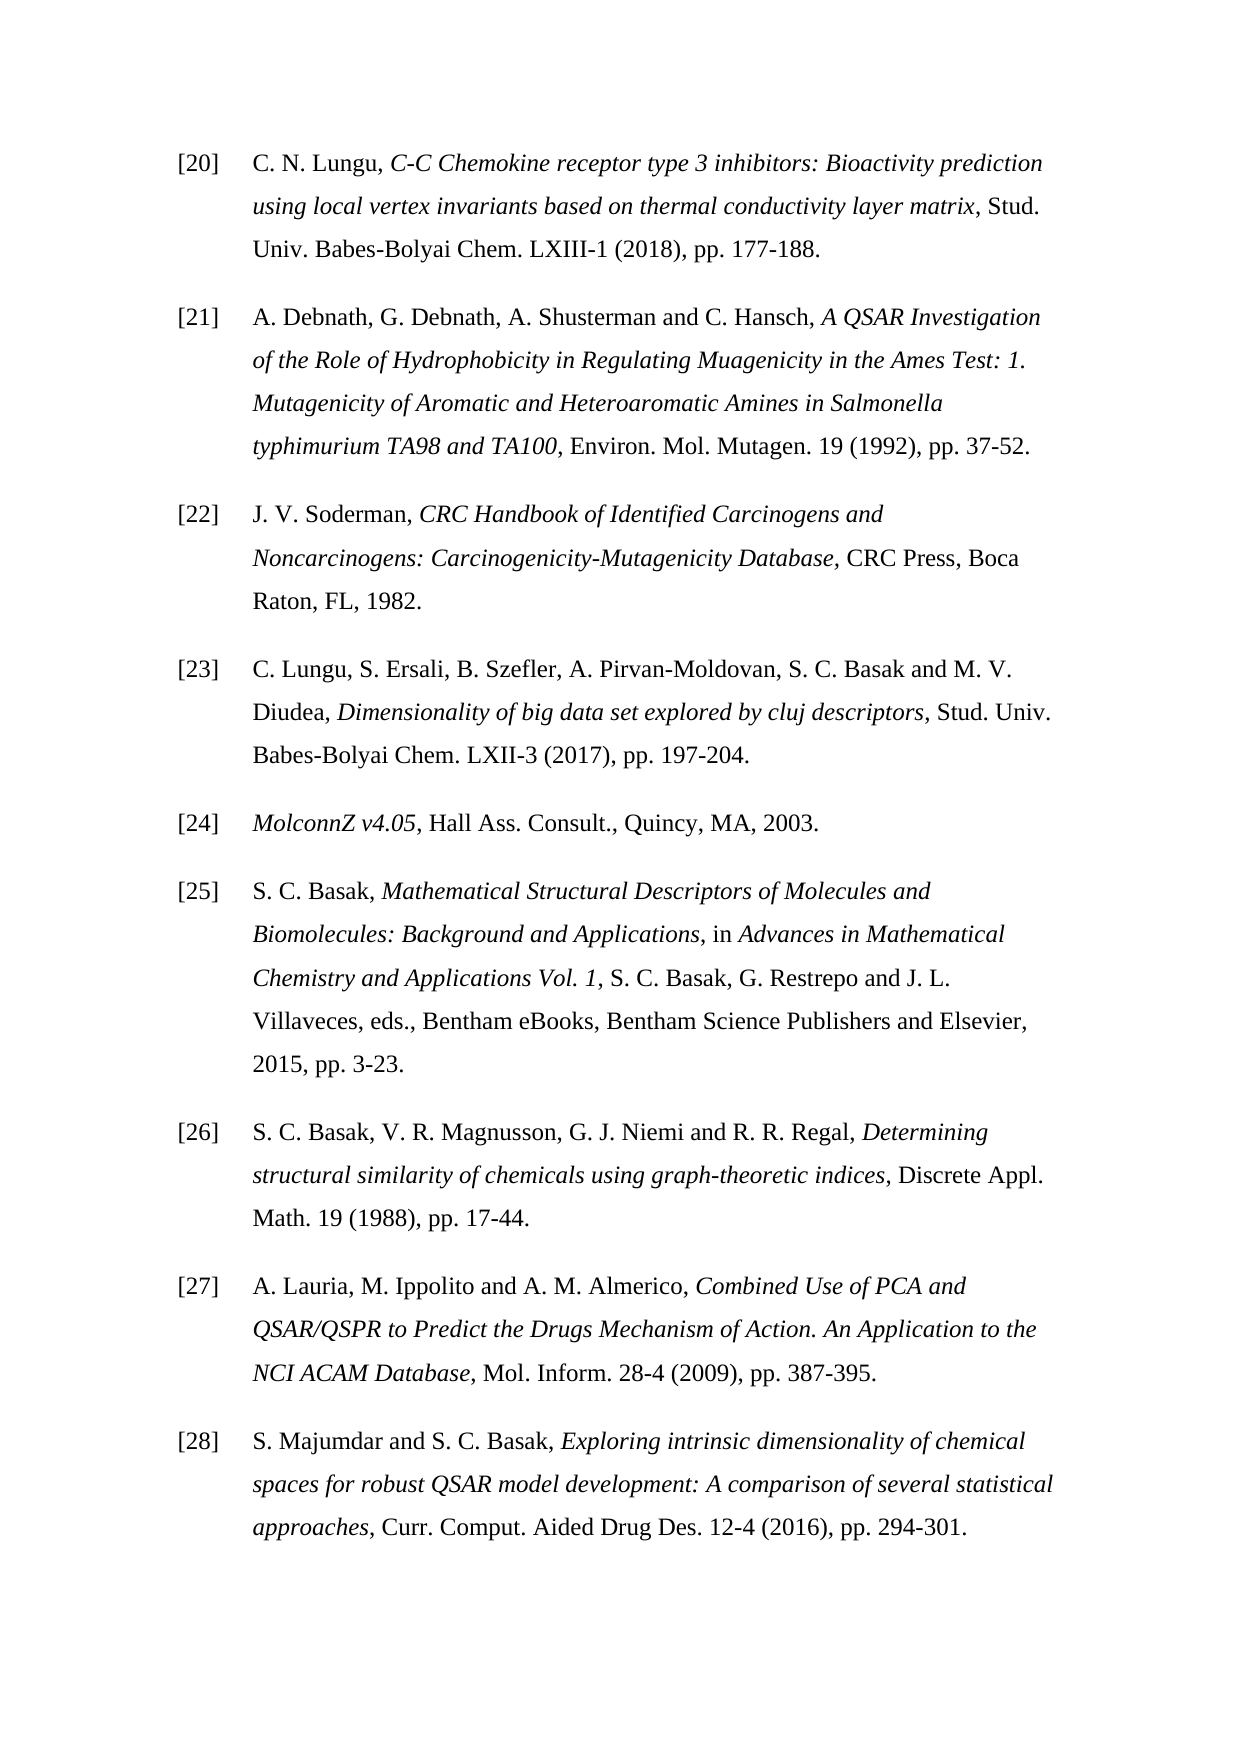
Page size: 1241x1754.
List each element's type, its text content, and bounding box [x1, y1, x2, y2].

title [24] MolconnZ v4.05, Hall Ass. Consult., Quincy, MA, 2003. [177, 808, 1063, 837]
title [25] S. C. Basak, Mathematical Structural Descriptors of Molecules and Biomolecules: Background and Applications, in Advances in Mathematical Chemistry and Applications Vol. 1, S. C. Basak, G. Restrepo and J. L. Villaveces, eds., Bentham eBooks, Bentham Science Publishers and Elsevier, 2015, pp. 3-23. [177, 876, 1063, 1078]
title [21] A. Debnath, G. Debnath, A. Shusterman and C. Hansch, A QSAR Investigation of the Role of Hydrophobicity in Regulating Muagenicity in the Ames Test: 1. Mutagenicity of Aromatic and Heteroaromatic Amines in Salmonella typhimurium TA98 and TA100, Environ. Mol. Mutagen. 19 (1992), pp. 37-52. [177, 302, 1063, 460]
title [23] C. Lungu, S. Ersali, B. Szefler, A. Pirvan-Moldovan, S. C. Basak and M. V. Diudea, Dimensionality of big data set explored by cluj descriptors, Stud. Univ. Babes-Bolyai Chem. LXII-3 (2017), pp. 197-204. [177, 654, 1063, 769]
title [27] A. Lauria, M. Ippolito and A. M. Almerico, Combined Use of PCA and QSAR/QSPR to Predict the Drugs Mechanism of Action. An Application to the NCI ACAM Database, Mol. Inform. 28-4 (2009), pp. 387-395. [177, 1271, 1063, 1386]
title [20] C. N. Lungu, C-C Chemokine receptor type 3 inhibitors: Bioactivity prediction using local vertex invariants based on thermal conductivity layer matrix, Stud. Univ. Babes-Bolyai Chem. LXIII-1 (2018), pp. 177-188. [177, 148, 1063, 263]
title [26] S. C. Basak, V. R. Magnusson, G. J. Niemi and R. R. Regal, Determining structural similarity of chemicals using graph-theoretic indices, Discrete Appl. Math. 19 (1988), pp. 17-44. [177, 1117, 1063, 1232]
title [22] J. V. Soderman, CRC Handbook of Identified Carcinogens and Noncarcinogens: Carcinogenicity-Mutagenicity Database, CRC Press, Boca Raton, FL, 1982. [177, 499, 1063, 614]
title [28] S. Majumdar and S. C. Basak, Exploring intrinsic dimensionality of chemical spaces for robust QSAR model development: A comparison of several statistical approaches, Curr. Comput. Aided Drug Des. 12-4 (2016), pp. 294-301. [177, 1426, 1063, 1541]
